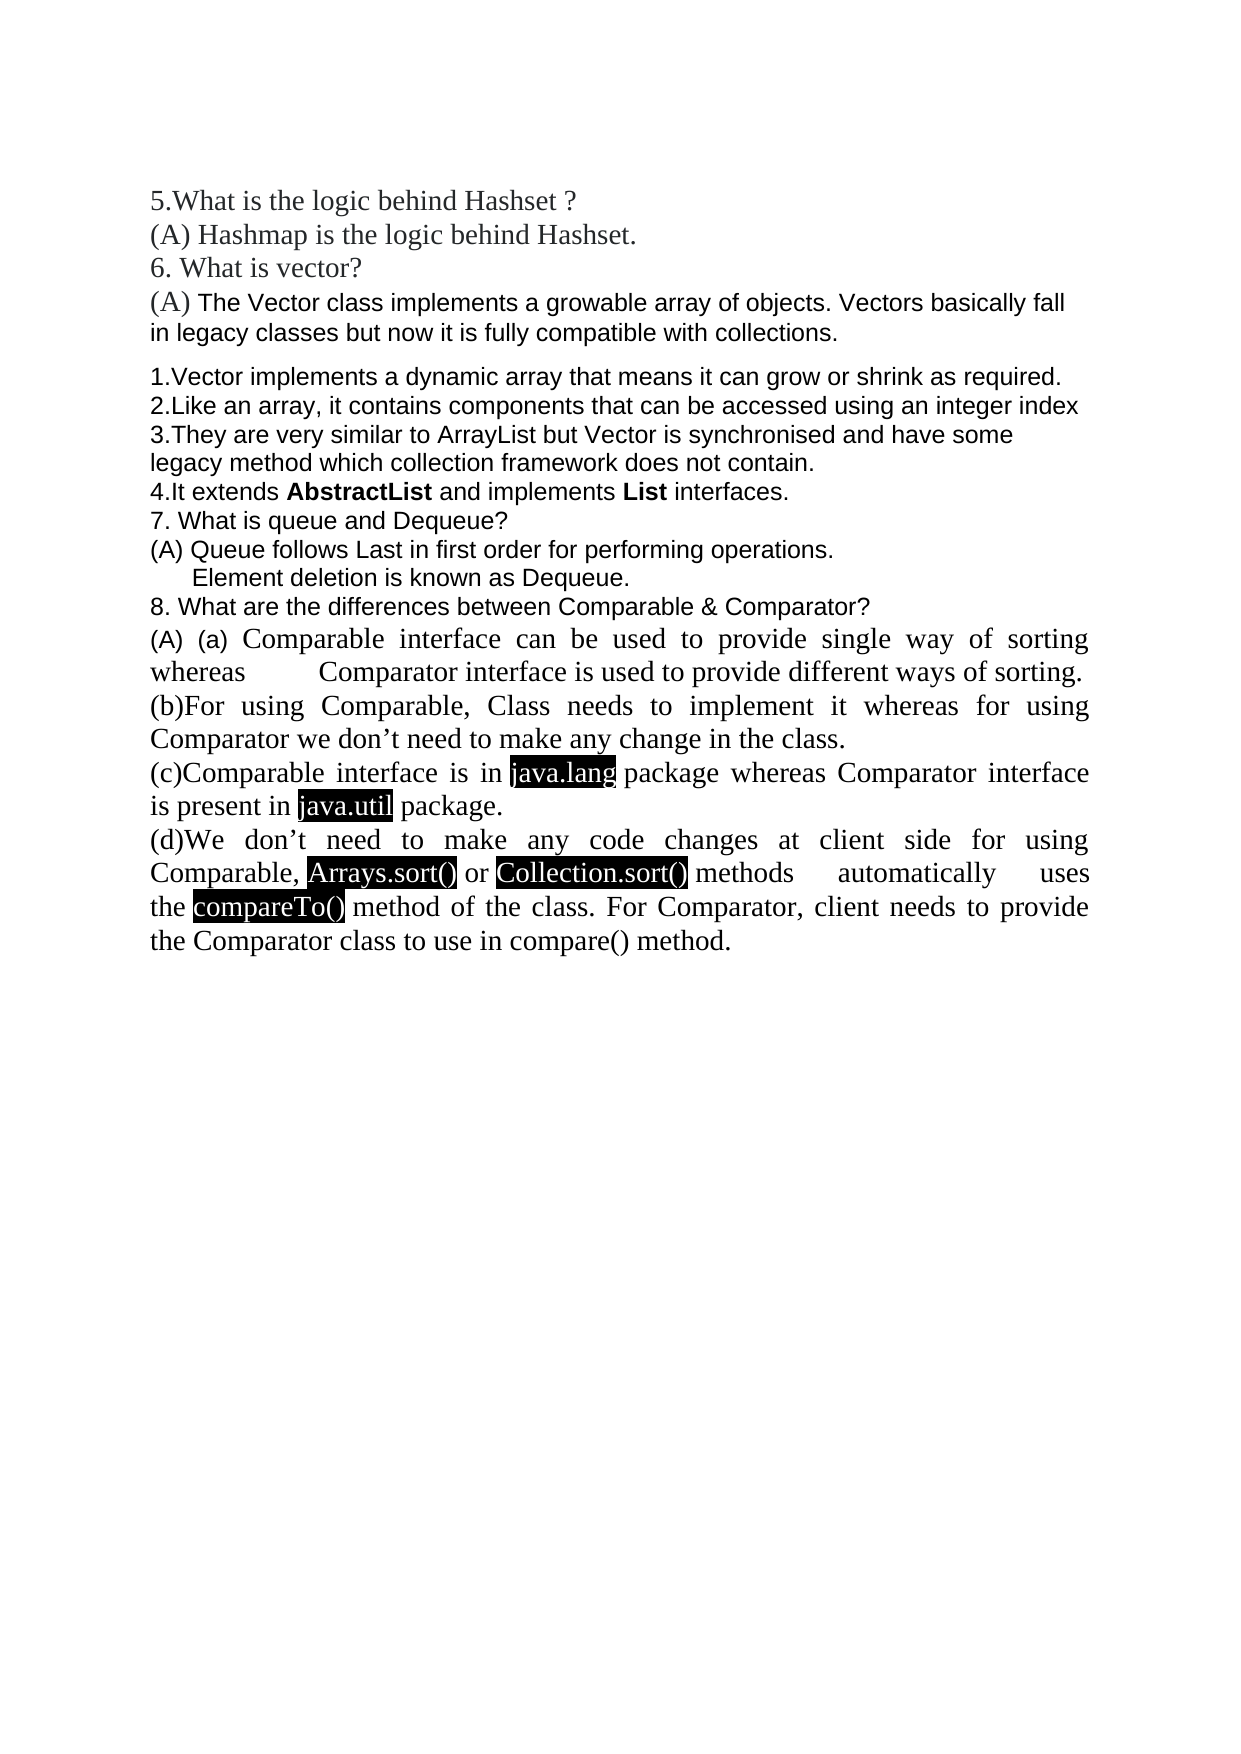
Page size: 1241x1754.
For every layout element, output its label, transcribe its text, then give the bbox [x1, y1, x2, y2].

text (A) Hashmap is the logic behind Hashset. [150, 217, 1090, 251]
text (A) The Vector class implements a growable array of objects. Vectors basically fall in legacy classes but now it is fully compatible with collections. [150, 284, 1090, 346]
text Element deletion is known as Dequeue. [150, 563, 1090, 592]
text (b)For using Comparable, Class needs to implement it whereas for using Comparator we don’t need to make any change in the class. [150, 688, 1090, 755]
text 5.What is the logic behind Hashset ? [150, 183, 1090, 217]
text (A) (a) Comparable interface can be used to provide single way of sorting whereas Comparator interface is used to provide different ways of sorting. [150, 621, 1090, 688]
text (d)We don’t need to make any code changes at client side for using Comparable, Arrays.sort() or Collection.sort() methods automatically uses the compareTo() method of the class. For Comparator, client needs to provide the Comparator class to use in compare() method. [150, 822, 1090, 956]
text 8. What are the differences between Comparable & Comparator? [150, 592, 1090, 621]
text 1.Vector implements a dynamic array that means it can grow or shrink as required. 2.Like an array, it contains components that can be accessed using an integer index [150, 362, 1090, 419]
text (A) Queue follows Last in first order for performing operations. [150, 534, 1090, 563]
text 3.They are very similar to ArrayList but Vector is synchronised and have some legacy method which collection framework does not contain. [150, 419, 1090, 477]
text 4.It extends AbstractList and implements List interfaces. [150, 477, 1090, 506]
text (c)Comparable interface is in java.lang package whereas Comparator interface is present in java.util package. [150, 755, 1090, 822]
text 6. What is vector? [150, 251, 1090, 284]
text 7. What is queue and Dequeue? [150, 506, 1090, 534]
